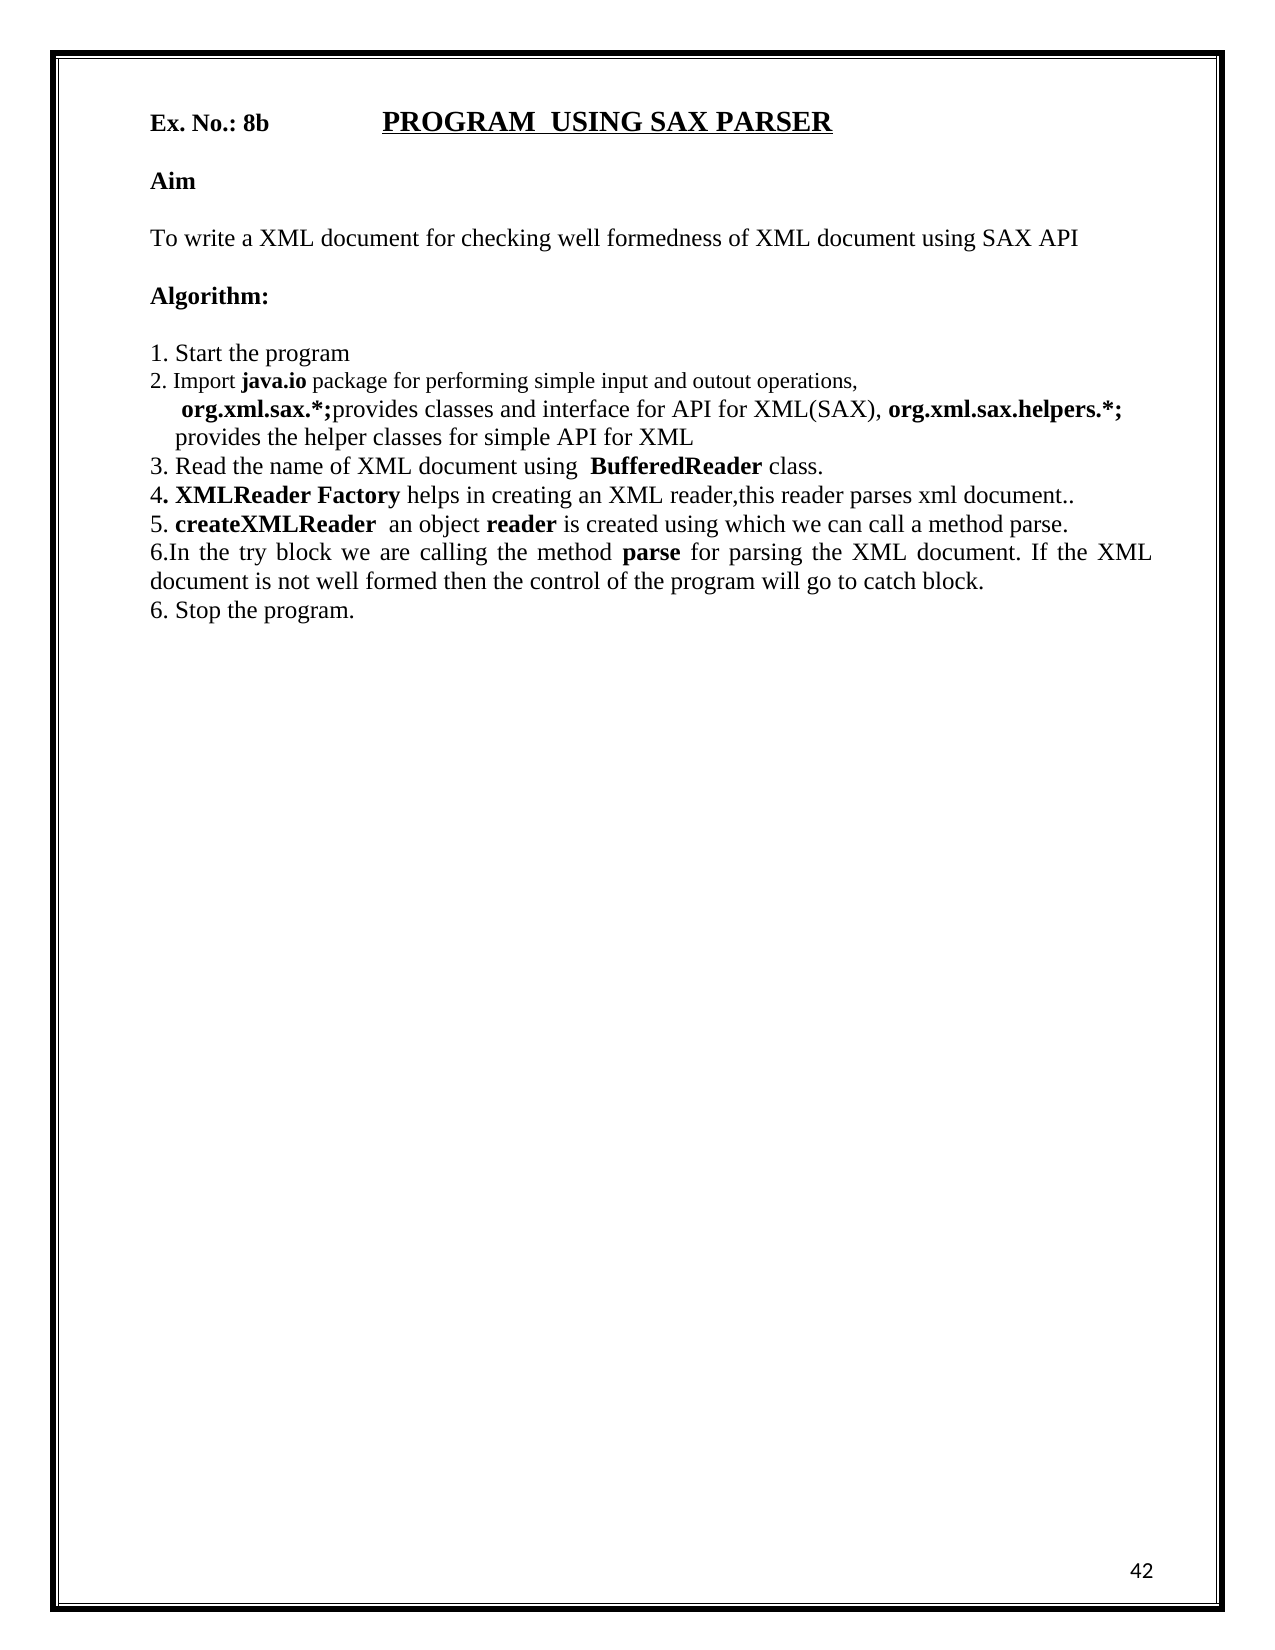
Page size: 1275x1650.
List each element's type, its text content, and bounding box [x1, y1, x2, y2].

text org.xml.sax.*;provides classes and interface for API for XML(SAX), org.xml.sax.helpers.*; [150, 394, 1153, 422]
text Ex. No.: 8b PROGRAM USING SAX PARSER [150, 104, 1153, 137]
text 6. Stop the program. [150, 595, 1153, 624]
text provides the helper classes for simple API for XML [150, 422, 1153, 451]
text Algorithm: [150, 281, 1153, 310]
text 2. Import java.io package for performing simple input and outout operations, [150, 367, 1153, 394]
text 5. createXMLReader an object reader is created using which we can call a method parse. [150, 509, 1153, 537]
text To write a XML document for checking well formedness of XML document using SAX API [150, 223, 1153, 252]
text 6.In the try block we are calling the method parse for parsing the XML document. If the XML document is not well formed then the control of the program will go to catch block. [150, 537, 1153, 595]
text 3. Read the name of XML document using BufferedReader class. [150, 451, 1153, 480]
text 4. XMLReader Factory helps in creating an XML reader,this reader parses xml document.. [150, 480, 1153, 509]
text Aim [150, 166, 1153, 195]
text 1. Start the program [150, 338, 1153, 367]
